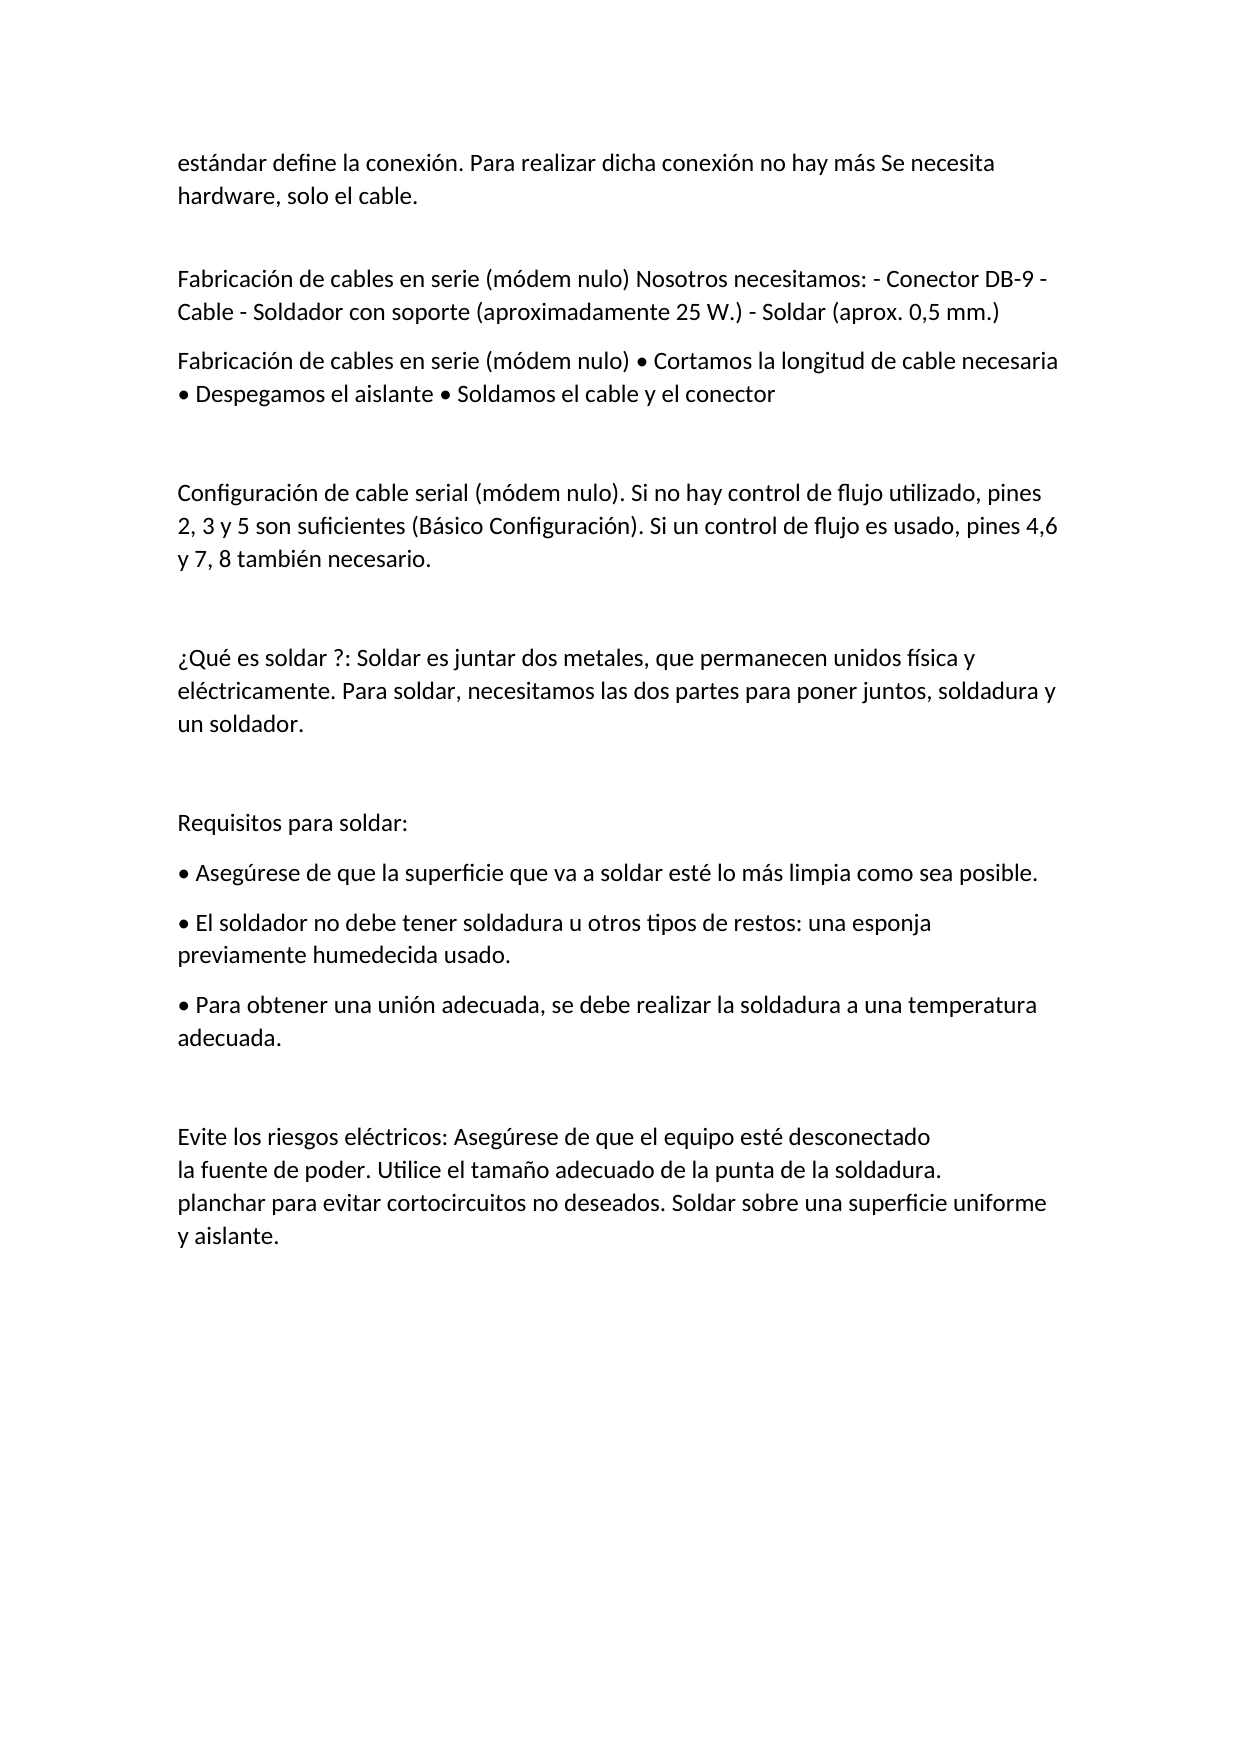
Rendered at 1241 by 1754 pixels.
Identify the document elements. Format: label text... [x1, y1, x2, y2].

text • Asegúrese de que la superficie que va a soldar esté lo más limpia como sea posible. [177, 857, 1063, 888]
text ¿Qué es soldar ?: Soldar es juntar dos metales, que permanecen unidos física y eléctricamente. Para soldar, necesitamos las dos partes para poner juntos, soldadura y un soldador. [177, 643, 1063, 739]
text • El soldador no debe tener soldadura u otros tipos de restos: una esponja previamente humedecida usado. [177, 907, 1063, 970]
text Configuración de cable serial (módem nulo). Si no hay control de flujo utilizado, pines 2, 3 y 5 son suficientes (Básico Configuración). Si un control de flujo es usado, pines 4,6 y 7, 8 también necesario. [177, 478, 1063, 574]
text Requisitos para soldar: [177, 808, 1063, 838]
text Fabricación de cables en serie (módem nulo) Nosotros necesitamos: - Conector DB-9 - Cable - Soldador con soporte (aproximadamente 25 W.) - Soldar (aprox. 0,5 mm.) [177, 230, 1063, 326]
text • Para obtener una unión adecuada, se debe realizar la soldadura a una temperatura adecuada. [177, 989, 1063, 1053]
text Evite los riesgos eléctricos: Asegúrese de que el equipo esté desconectado la fuente de poder. Utilice el tamaño adecuado de la punta de la soldadura. planchar para evitar cortocircuitos no deseados. Soldar sobre una superficie uniforme y aislante. [177, 1121, 1063, 1251]
text Fabricación de cables en serie (módem nulo) • Cortamos la longitud de cable necesaria • Despegamos el aislante • Soldamos el cable y el conector [177, 346, 1063, 409]
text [177, 148, 1063, 211]
